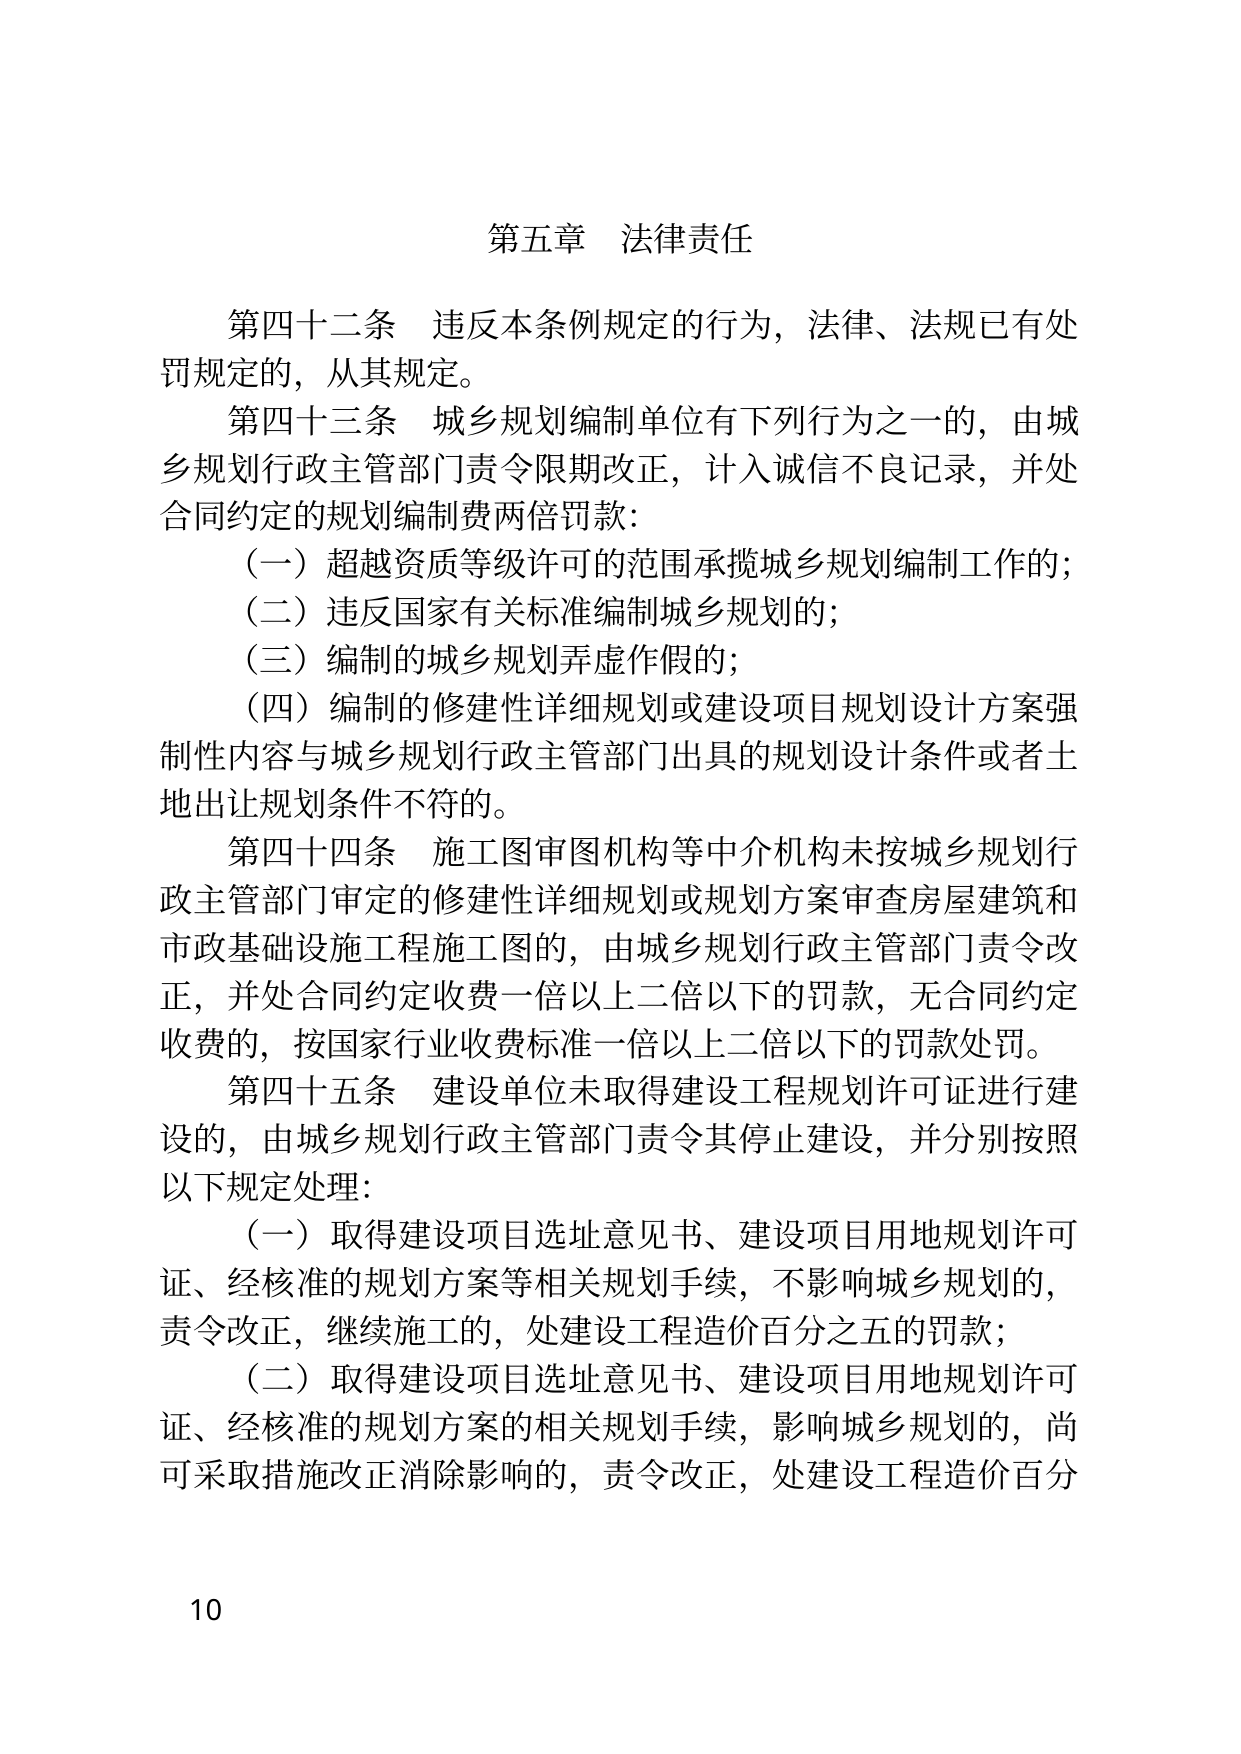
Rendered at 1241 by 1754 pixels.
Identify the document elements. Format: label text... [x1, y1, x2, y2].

text （一）取得建设项目选址意见书、建设项目用地规划许可证、经核准的规划方案等相关规划手续，不影响城乡规划的，责令改正，继续施工的，处建设工程造价百分之五的罚款； [159, 1209, 1081, 1353]
text （二）违反国家有关标准编制城乡规划的； [159, 586, 1081, 634]
text （四）编制的修建性详细规划或建设项目规划设计方案强制性内容与城乡规划行政主管部门出具的规划设计条件或者土地出让规划条件不符的。 [159, 682, 1081, 826]
text （三）编制的城乡规划弄虚作假的； [159, 634, 1081, 682]
text （一）超越资质等级许可的范围承揽城乡规划编制工作的； [159, 538, 1081, 586]
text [159, 1353, 1081, 1497]
text 第四十四条 施工图审图机构等中介机构未按城乡规划行政主管部门审定的修建性详细规划或规划方案审查房屋建筑和市政基础设施工程施工图的，由城乡规划行政主管部门责令改正，并处合同约定收费一倍以上二倍以下的罚款，无合同约定收费的，按国家行业收费标准一倍以上二倍以下的罚款处罚。 [159, 826, 1081, 1066]
text 第四十三条 城乡规划编制单位有下列行为之一的，由城乡规划行政主管部门责令限期改正，计入诚信不良记录，并处合同约定的规划编制费两倍罚款： [159, 395, 1081, 538]
text 第四十二条 违反本条例规定的行为，法律、法规已有处罚规定的，从其规定。 [159, 299, 1081, 395]
text 第五章 法律责任 [159, 213, 1081, 261]
text 第四十五条 建设单位未取得建设工程规划许可证进行建设的，由城乡规划行政主管部门责令其停止建设，并分别按照以下规定处理： [159, 1066, 1081, 1209]
